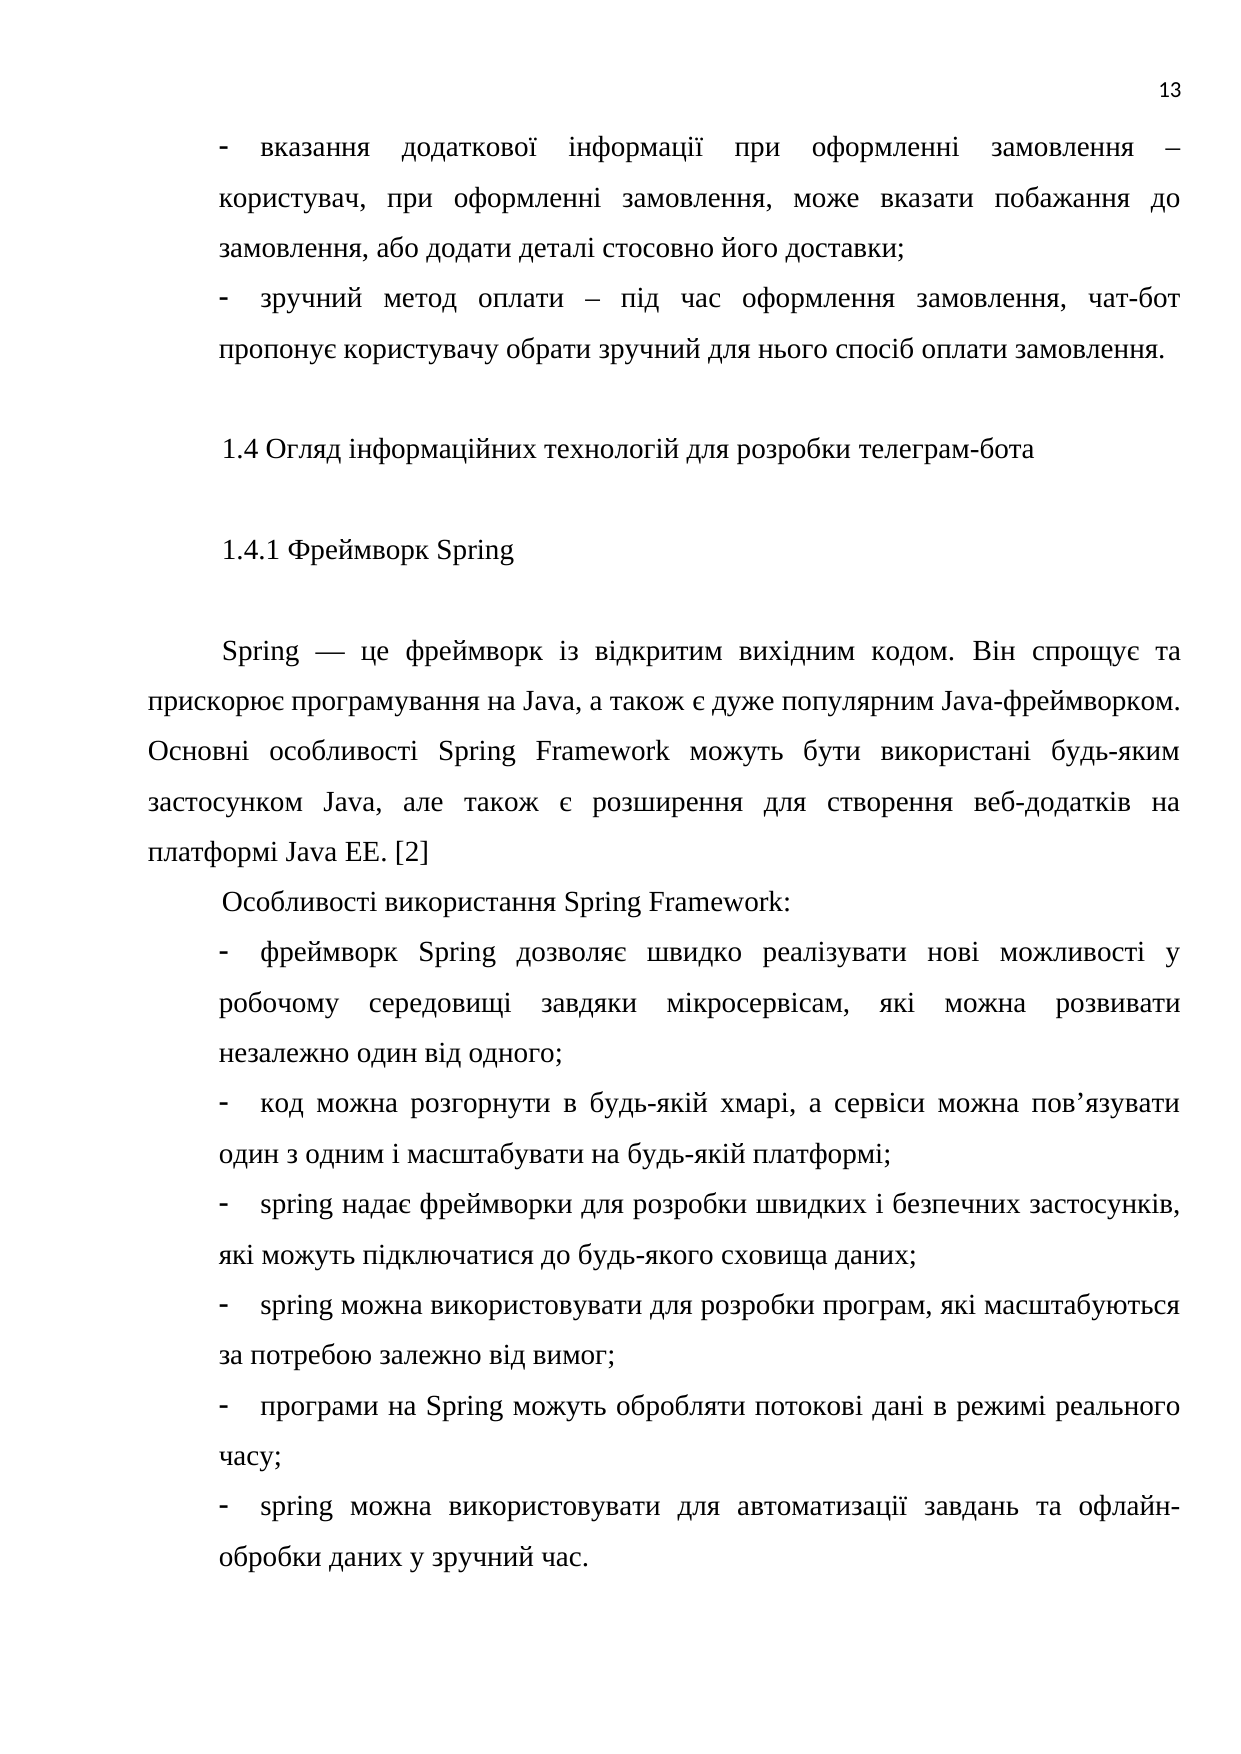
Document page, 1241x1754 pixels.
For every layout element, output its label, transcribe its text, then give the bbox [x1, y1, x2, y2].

subtitle Фреймворк Spring [148, 532, 1181, 566]
subtitle Огляд інформаційних технологій для розробки телеграм-бота [148, 431, 1181, 465]
text Spring — це фреймворк із відкритим вихідним кодом. Він спрощує та прискорює програмування на Java, а також є дуже популярним Java-фреймворком. Основні особливості Spring Framework можуть бути використані будь-яким застосунком Java, але також є розширення для створення веб-додатків на платформі Java EE. [2] [148, 633, 1181, 867]
list програми на Spring можуть обробляти потокові дані в режимі реального часу; [218, 1388, 1181, 1472]
list spring можна використовувати для розробки програм, які масштабуються за потребою залежно від вимог; [218, 1287, 1181, 1371]
list spring можна використовувати для автоматизації завдань та офлайн-обробки даних у зручний час. [218, 1488, 1181, 1572]
list фреймворк Spring дозволяє швидко реалізувати нові можливості у робочому середовищі завдяки мікросервісам, які можна розвивати незалежно один від одного; [218, 934, 1181, 1069]
list код можна розгорнути в будь-якій хмарі, а сервіси можна пов’язувати один з одним і масштабувати на будь-якій платформі; [218, 1086, 1181, 1169]
list вказання додаткової інформації при оформленні замовлення – користувач, при оформленні замовлення, може вказати побажання до замовлення, або додати деталі стосовно його доставки; [218, 129, 1181, 264]
list spring надає фреймворки для розробки швидких і безпечних застосунків, які можуть підключатися до будь-якого сховища даних; [218, 1186, 1181, 1270]
text Особливості використання Spring Framework: [148, 884, 1181, 918]
list зручний метод оплати – під час оформлення замовлення, чат-бот пропонує користувачу обрати зручний для нього спосіб оплати замовлення. [218, 280, 1181, 364]
